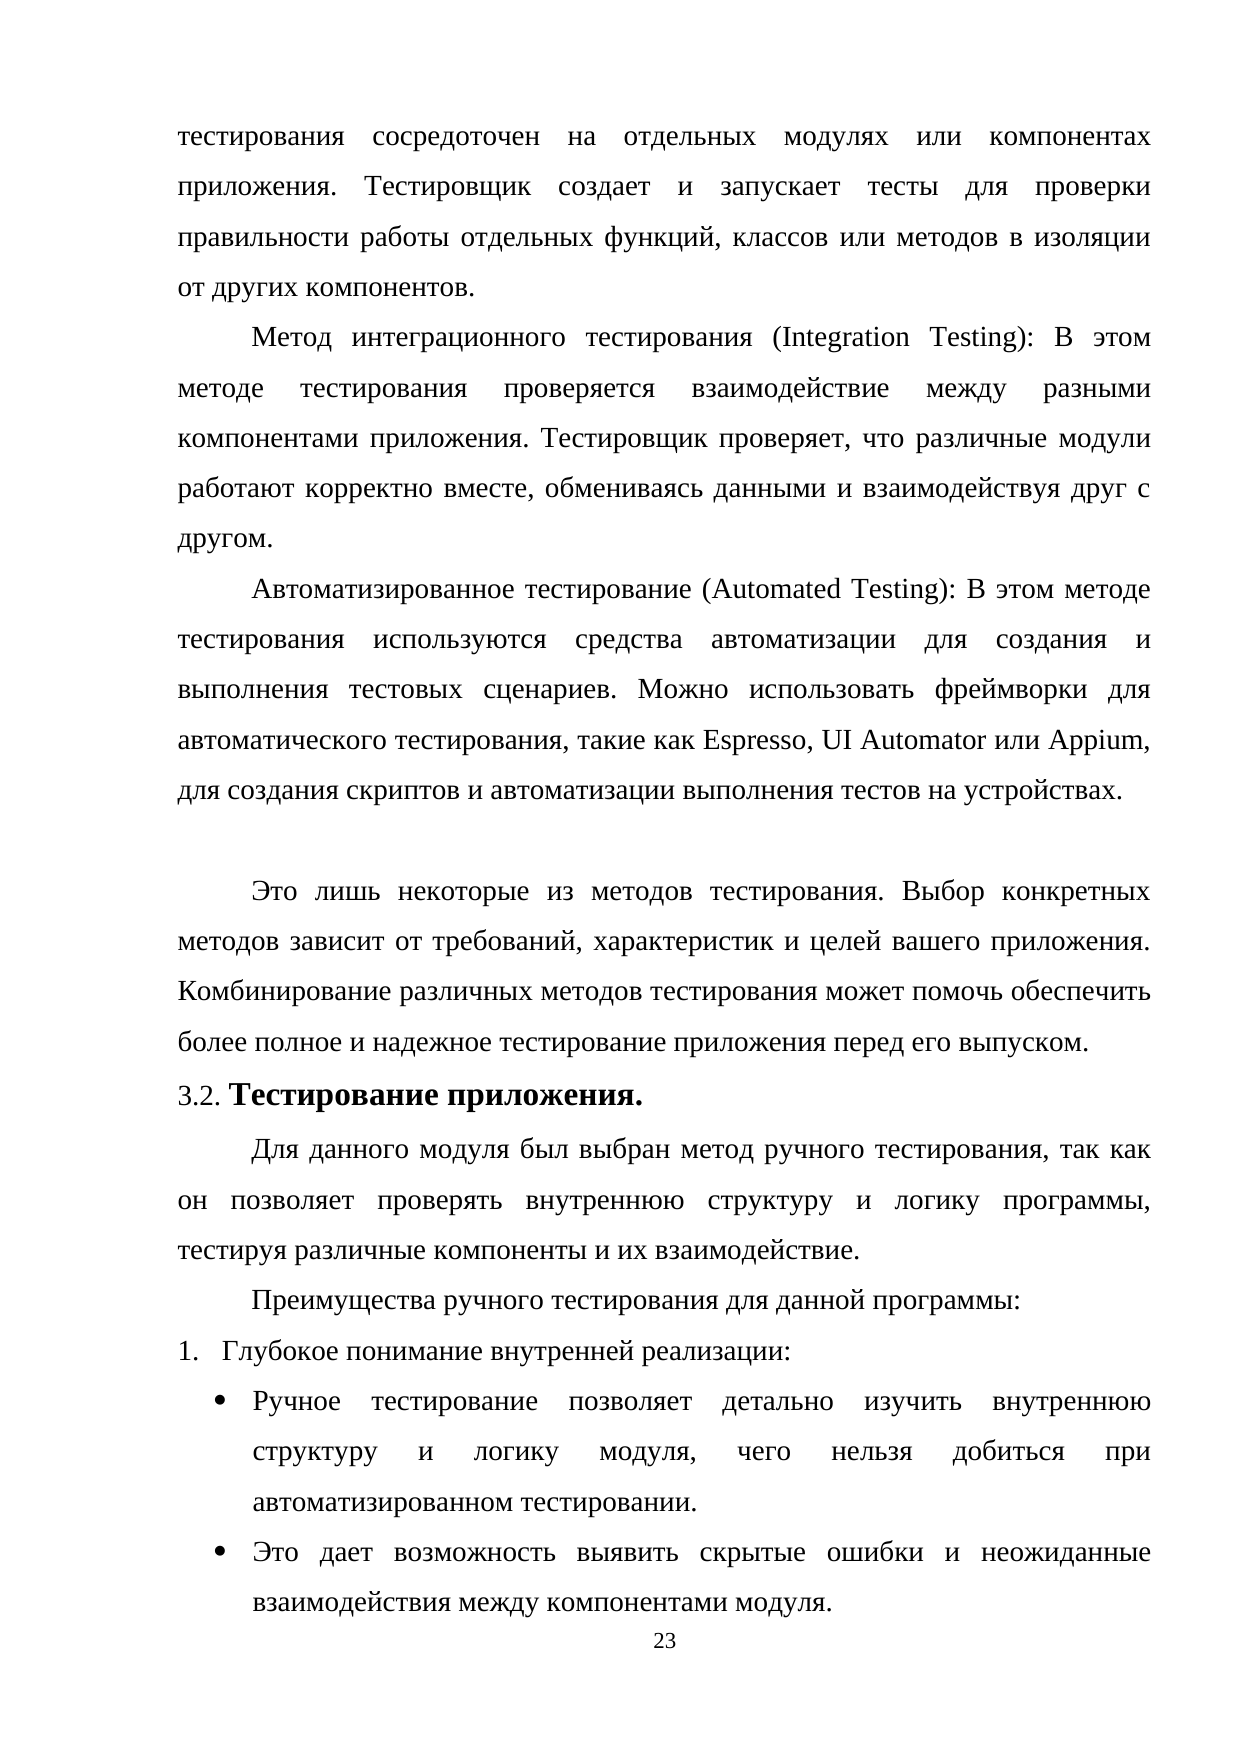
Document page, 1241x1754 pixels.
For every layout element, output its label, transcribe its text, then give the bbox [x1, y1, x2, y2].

text 3.2. Тестирование приложения. [177, 1074, 1152, 1112]
text Это лишь некоторые из методов тестирования. Выбор конкретных методов зависит от требований, характеристик и целей вашего приложения. Комбинирование различных методов тестирования может помочь обеспечить более полное и надежное тестирование приложения перед его выпуском. [177, 873, 1152, 1057]
text Для данного модуля был выбран метод ручного тестирования, так как он позволяет проверять внутреннюю структуру и логику программы, тестируя различные компоненты и их взаимодействие. [177, 1132, 1152, 1266]
list Глубокое понимание внутренней реализации: [177, 1333, 1152, 1366]
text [177, 118, 1152, 303]
text Автоматизированное тестирование (Automated Testing): В этом методе тестирования используются средства автоматизации для создания и выполнения тестовых сценариев. Можно использовать фреймворки для автоматического тестирования, такие как Espresso, UI Automator или Appium, для создания скриптов и автоматизации выполнения тестов на устройствах. [177, 571, 1152, 806]
list Ручное тестирование позволяет детально изучить внутреннюю структуру и логику модуля, чего нельзя добиться при автоматизированном тестировании. [215, 1383, 1152, 1517]
list Это дает возможность выявить скрытые ошибки и неожиданные взаимодействия между компонентами модуля. [215, 1534, 1152, 1618]
text Преимущества ручного тестирования для данной программы: [177, 1282, 1152, 1316]
text Метод интеграционного тестирования (Integration Testing): В этом методе тестирования проверяется взаимодействие между разными компонентами приложения. Тестировщик проверяет, что различные модули работают корректно вместе, обмениваясь данными и взаимодействуя друг с другом. [177, 319, 1152, 554]
